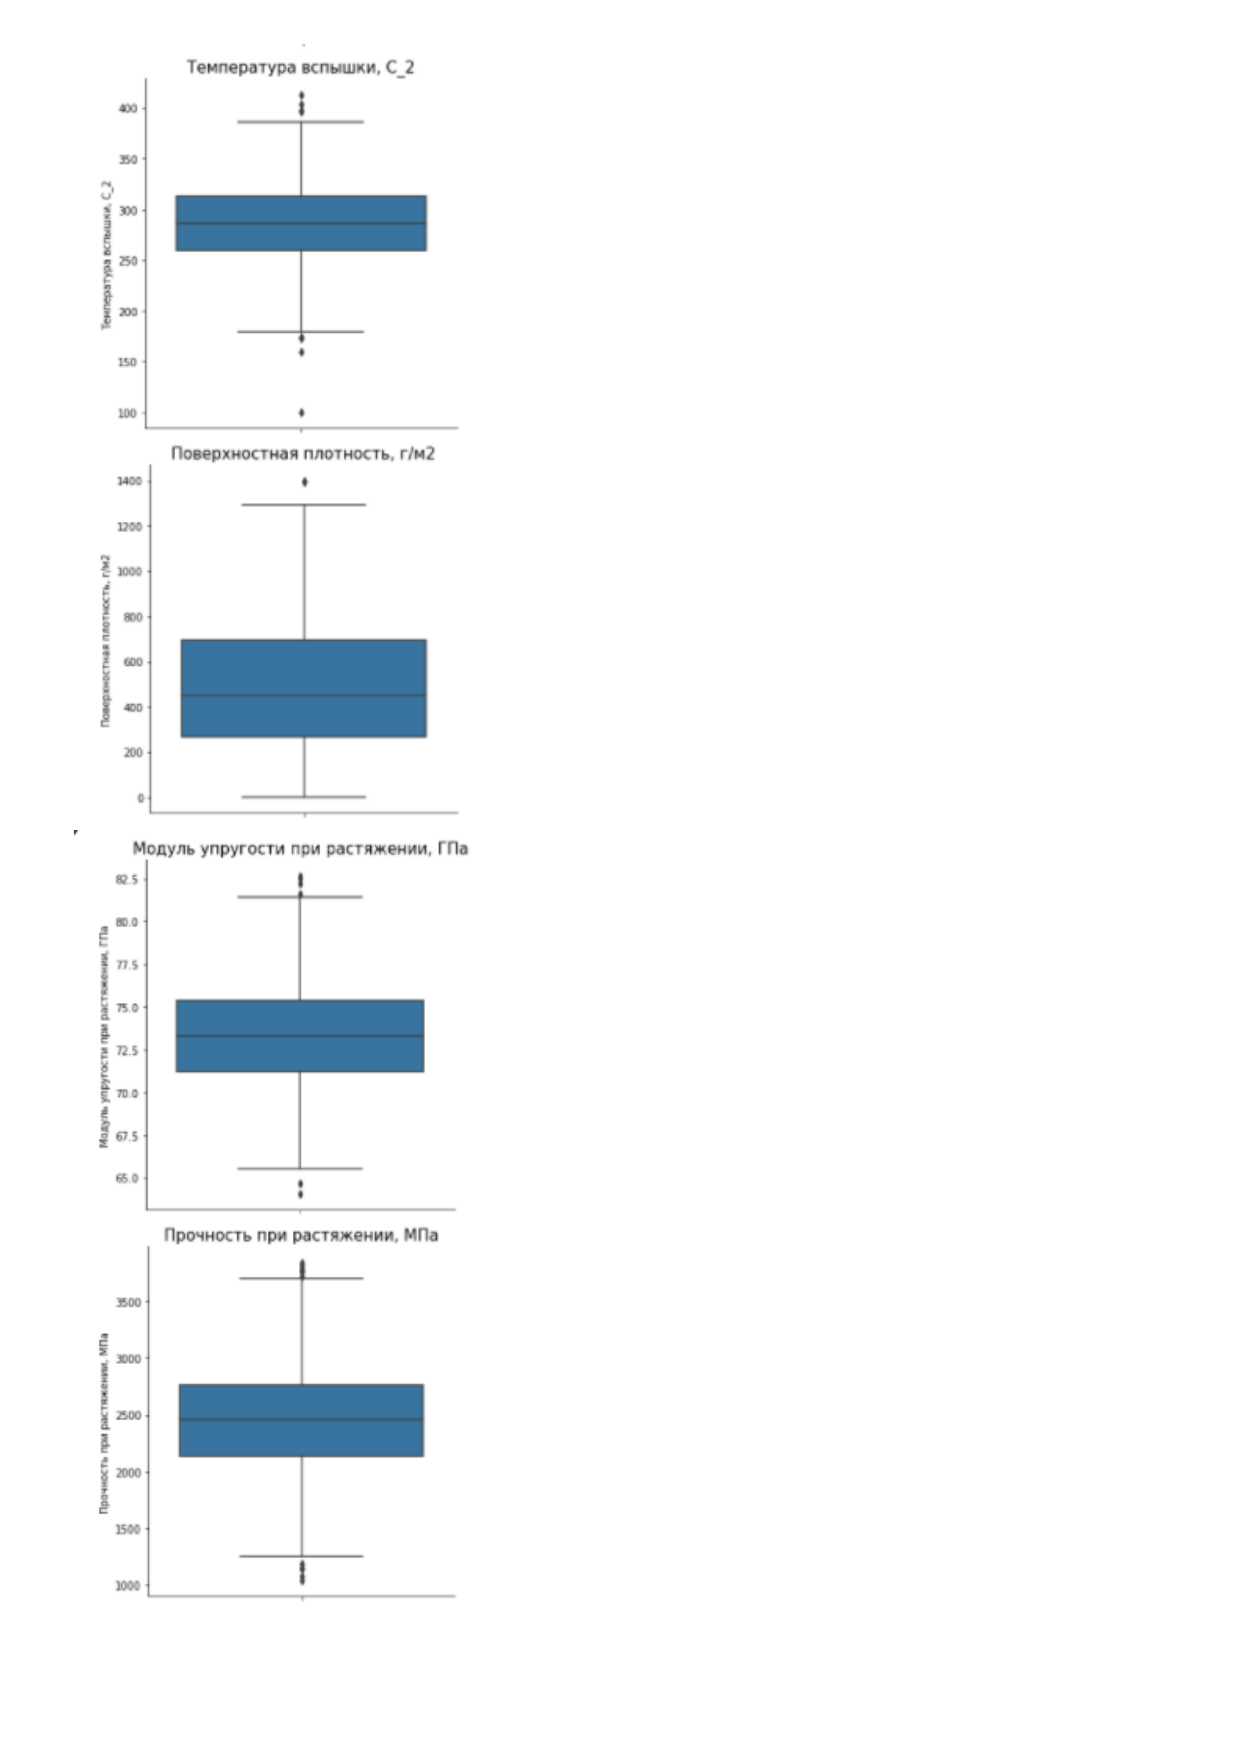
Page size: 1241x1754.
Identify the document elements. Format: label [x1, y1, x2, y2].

picture [73, 830, 525, 1611]
picture [73, 44, 522, 826]
